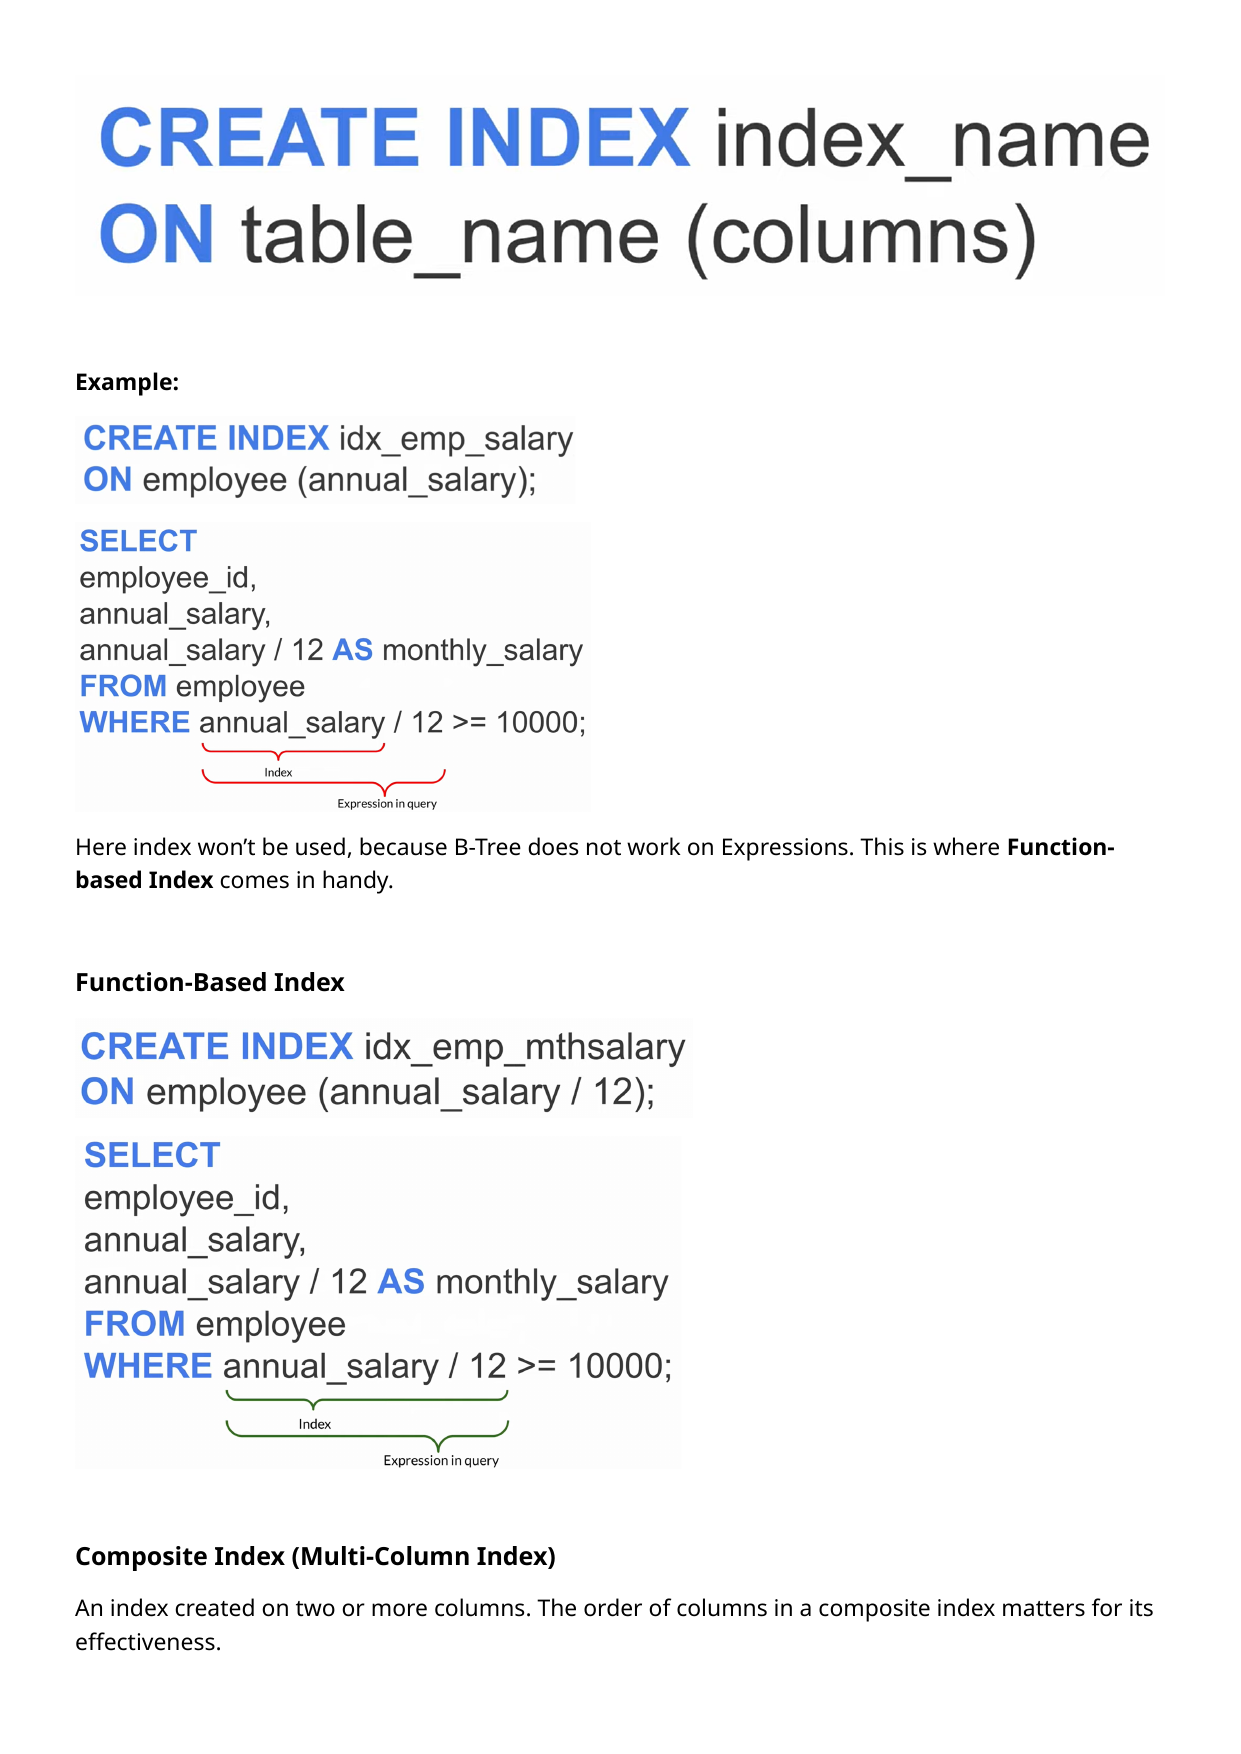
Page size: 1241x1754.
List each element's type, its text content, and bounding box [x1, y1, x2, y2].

picture [75, 416, 576, 504]
picture [75, 522, 592, 812]
text Function-Based Index [75, 965, 1165, 999]
text Example: [75, 366, 1165, 397]
picture [75, 1136, 682, 1469]
picture [75, 75, 1166, 296]
text Composite Index (Multi-Column Index) [75, 1538, 1165, 1572]
text Here index won’t be used, because B-Tree does not work on Expressions. This is where Function-based Index comes in handy. [75, 830, 1165, 895]
text An index created on two or more columns. The order of columns in a composite index matters for its effectiveness. [75, 1592, 1165, 1657]
picture [75, 1018, 694, 1118]
